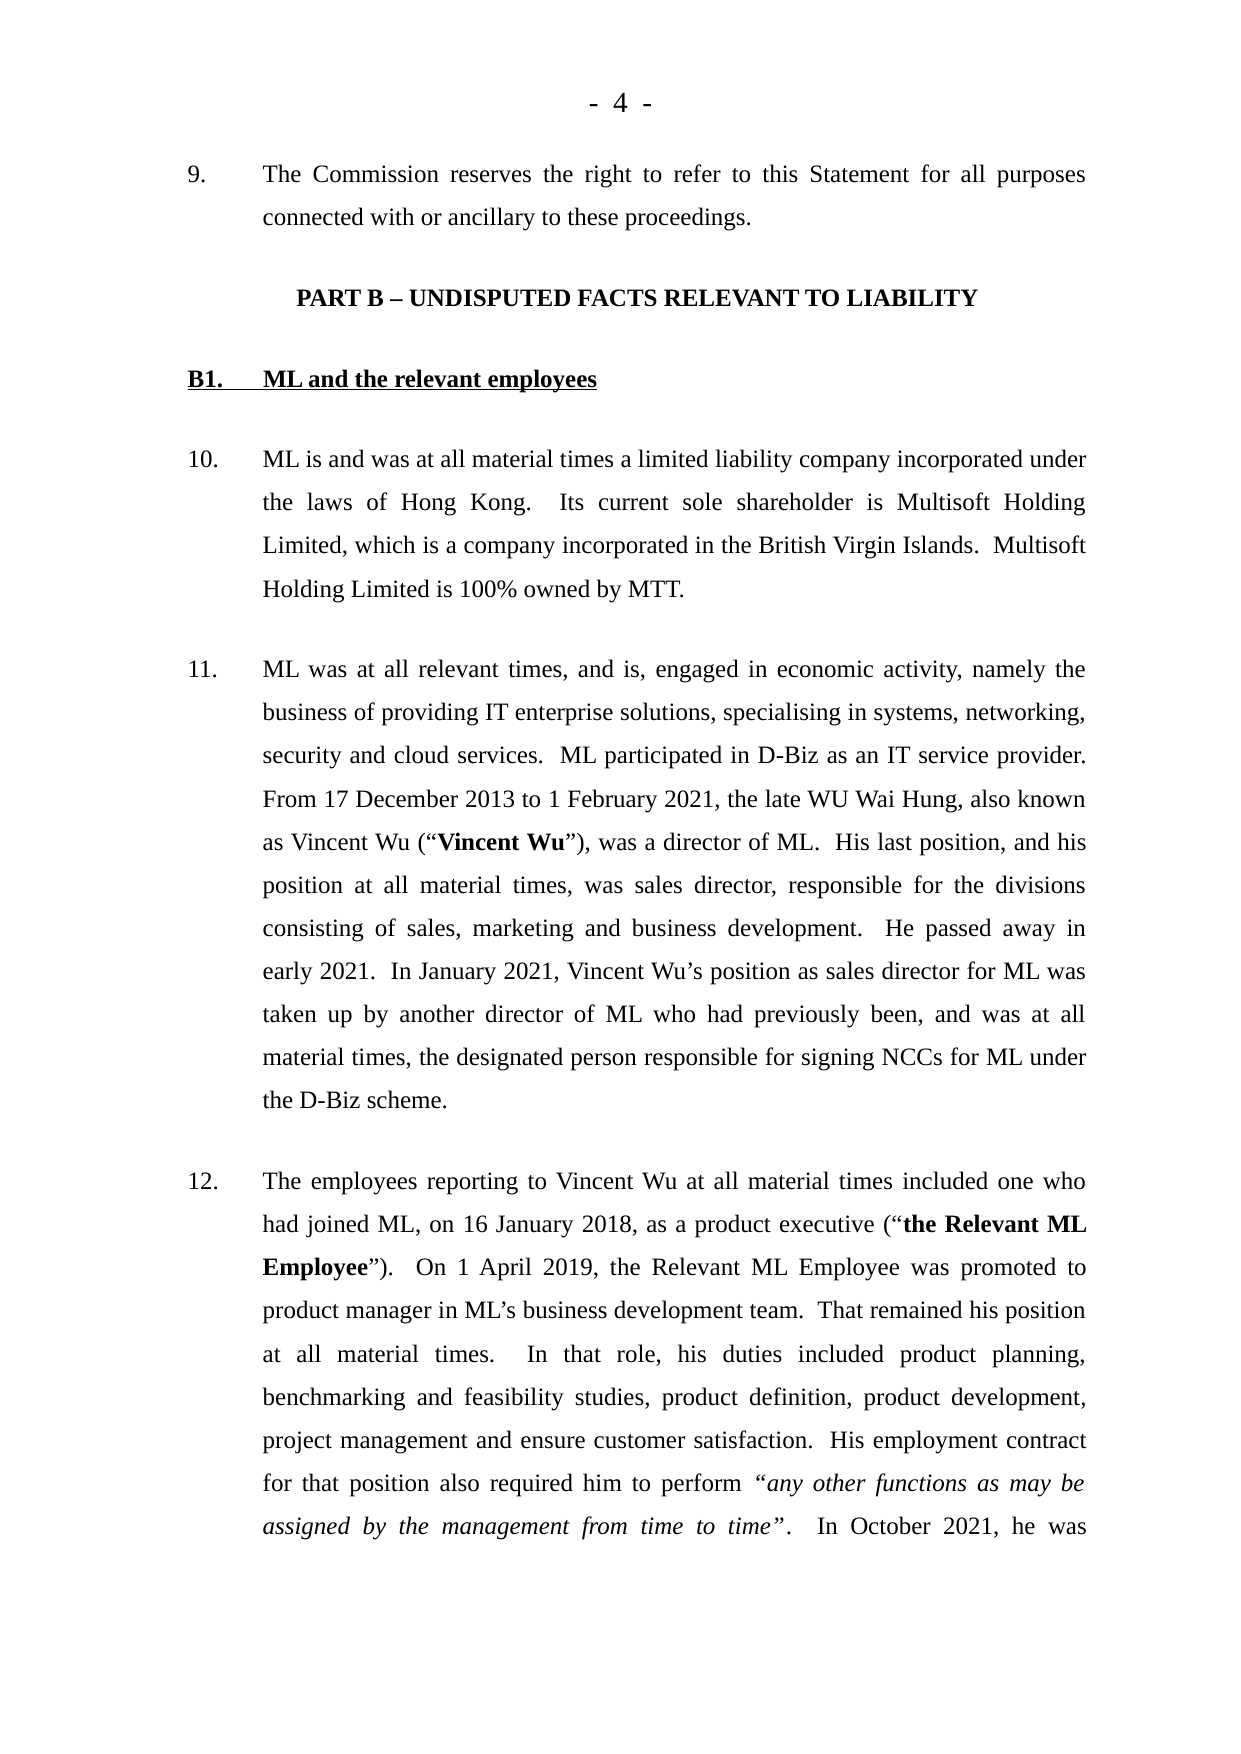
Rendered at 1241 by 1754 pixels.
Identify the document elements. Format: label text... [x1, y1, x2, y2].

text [187, 1166, 1087, 1540]
text 9. The Commission reserves the right to refer to this Statement for all purposes connected with or ancillary to these proceedings. [187, 159, 1087, 231]
text 11. ML was at all relevant times, and is, engaged in economic activity, namely the business of providing IT enterprise solutions, specialising in systems, networking, security and cloud services. ML participated in D-Biz as an IT service provider. From 17 December 2013 to 1 February 2021, the late WU Wai Hung, also known as Vincent Wu (“Vincent Wu”), was a director of ML. His last position, and his position at all material times, was sales director, responsible for the divisions consisting of sales, marketing and business development. He passed away in early 2021. In January 2021, Vincent Wu’s position as sales director for ML was taken up by another director of ML who had previously been, and was at all material times, the designated person responsible for signing NCCs for ML under the D-Biz scheme. [187, 654, 1087, 1114]
text PART B – UNDISPUTED FACTS RELEVANT TO LIABILITY [187, 283, 1087, 312]
text B1. ML and the relevant employees [187, 364, 1087, 392]
text 10. ML is and was at all material times a limited liability company incorporated under the laws of Hong Kong. Its current sole shareholder is Multisoft Holding Limited, which is a company incorporated in the British Virgin Islands. Multisoft Holding Limited is 100% owned by MTT. [187, 444, 1087, 602]
